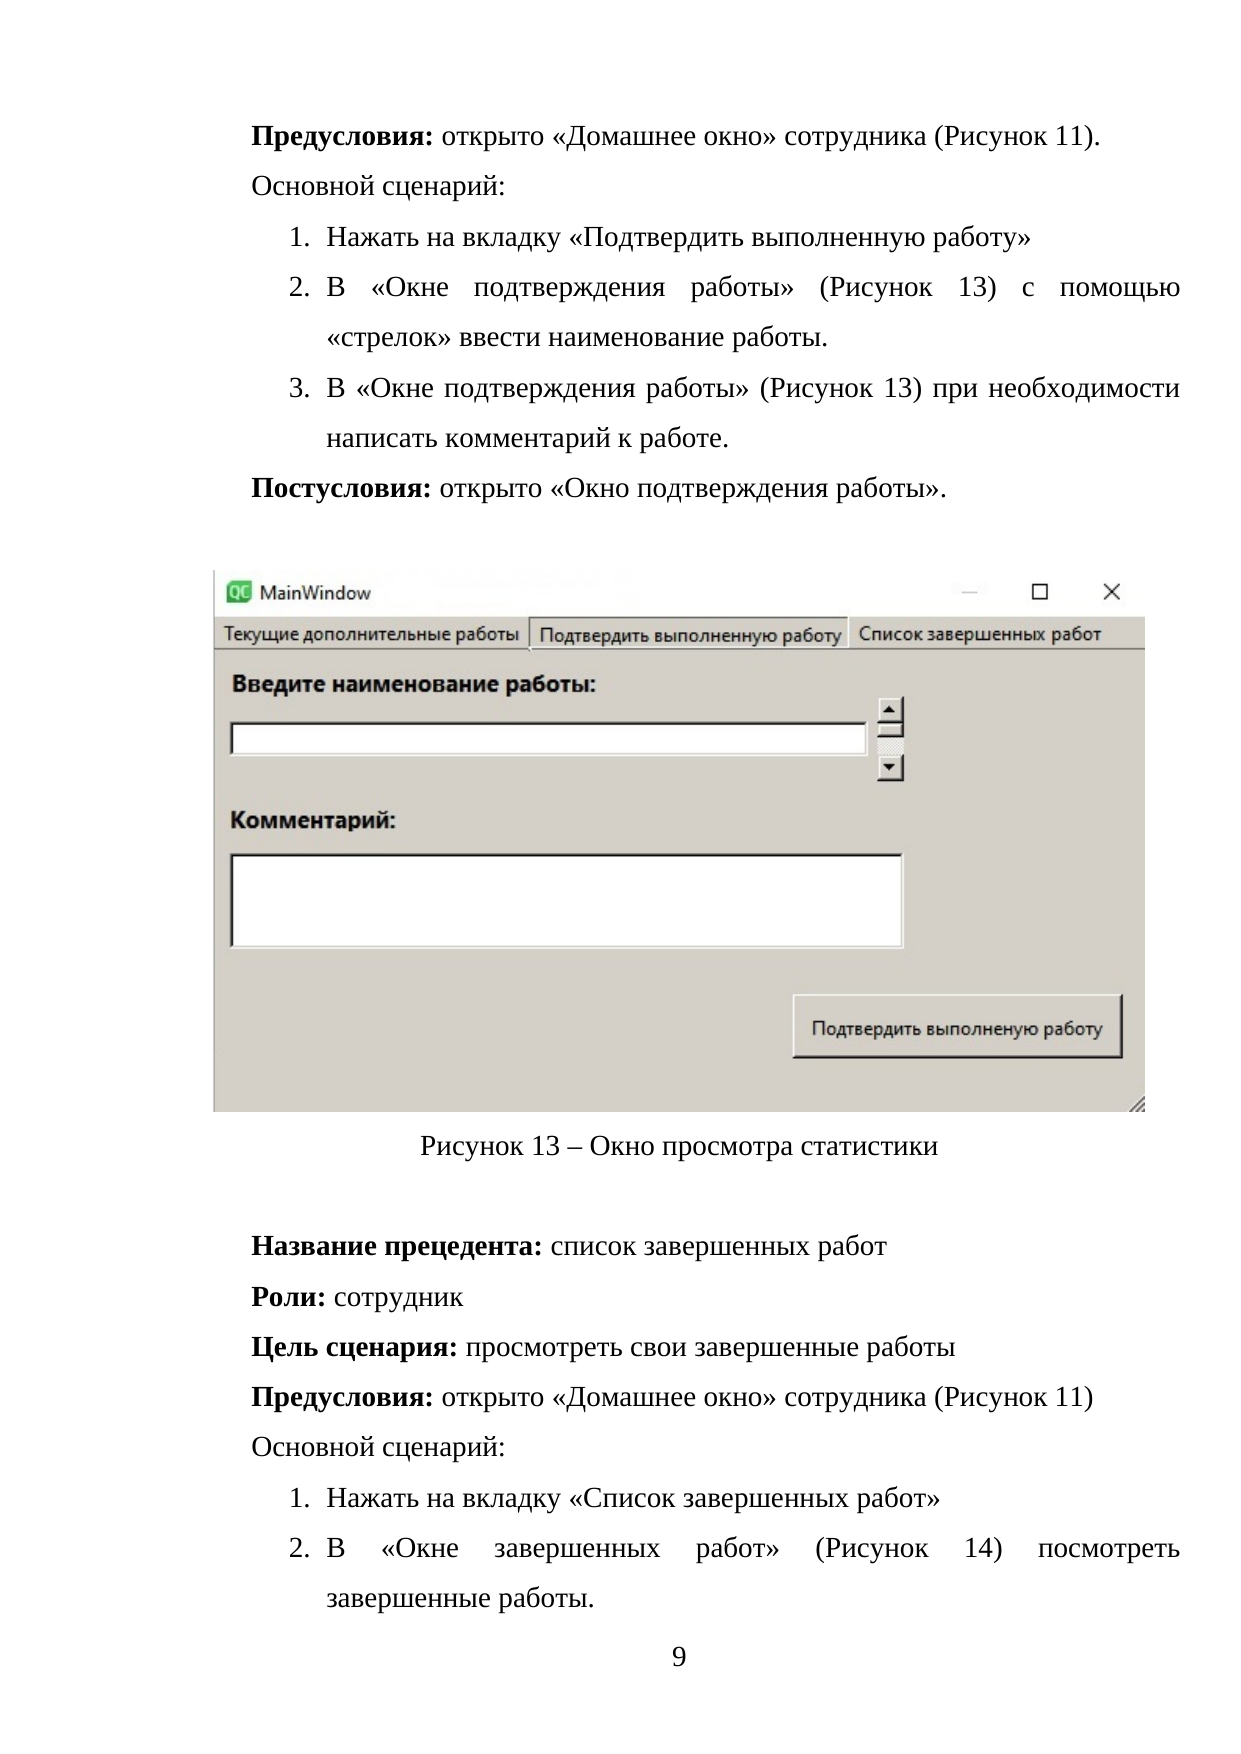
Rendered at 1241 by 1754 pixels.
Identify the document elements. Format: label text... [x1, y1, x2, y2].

text Цель сценария: просмотреть свои завершенные работы [177, 1329, 1181, 1362]
text Постусловия: открыто «Окно подтверждения работы». [177, 470, 1181, 504]
list Нажать на вкладку «Подтвердить выполненную работу» [288, 219, 1181, 252]
text Предусловия: открыто «Домашнее окно» сотрудника (Рисунок 11) [177, 1379, 1181, 1413]
text Роли: сотрудник [177, 1279, 1181, 1312]
list Нажать на вкладку «Список завершенных работ» [288, 1480, 1181, 1513]
list В «Окне подтверждения работы» (Рисунок 13) с помощью «стрелок» ввести наименование работы. [288, 269, 1181, 353]
picture [213, 570, 1145, 1112]
text Основной сценарий: [177, 1429, 1181, 1463]
list В «Окне завершенных работ» (Рисунок 14) посмотреть завершенные работы. [288, 1530, 1181, 1614]
text Окно просмотра статистики [177, 1128, 1181, 1162]
text Предусловия: открыто «Домашнее окно» сотрудника (Рисунок 11). [177, 118, 1181, 152]
text Название прецедента: список завершенных работ [177, 1228, 1181, 1262]
text Основной сценарий: [177, 168, 1181, 202]
list В «Окне подтверждения работы» (Рисунок 13) при необходимости написать комментарий к работе. [288, 370, 1181, 453]
